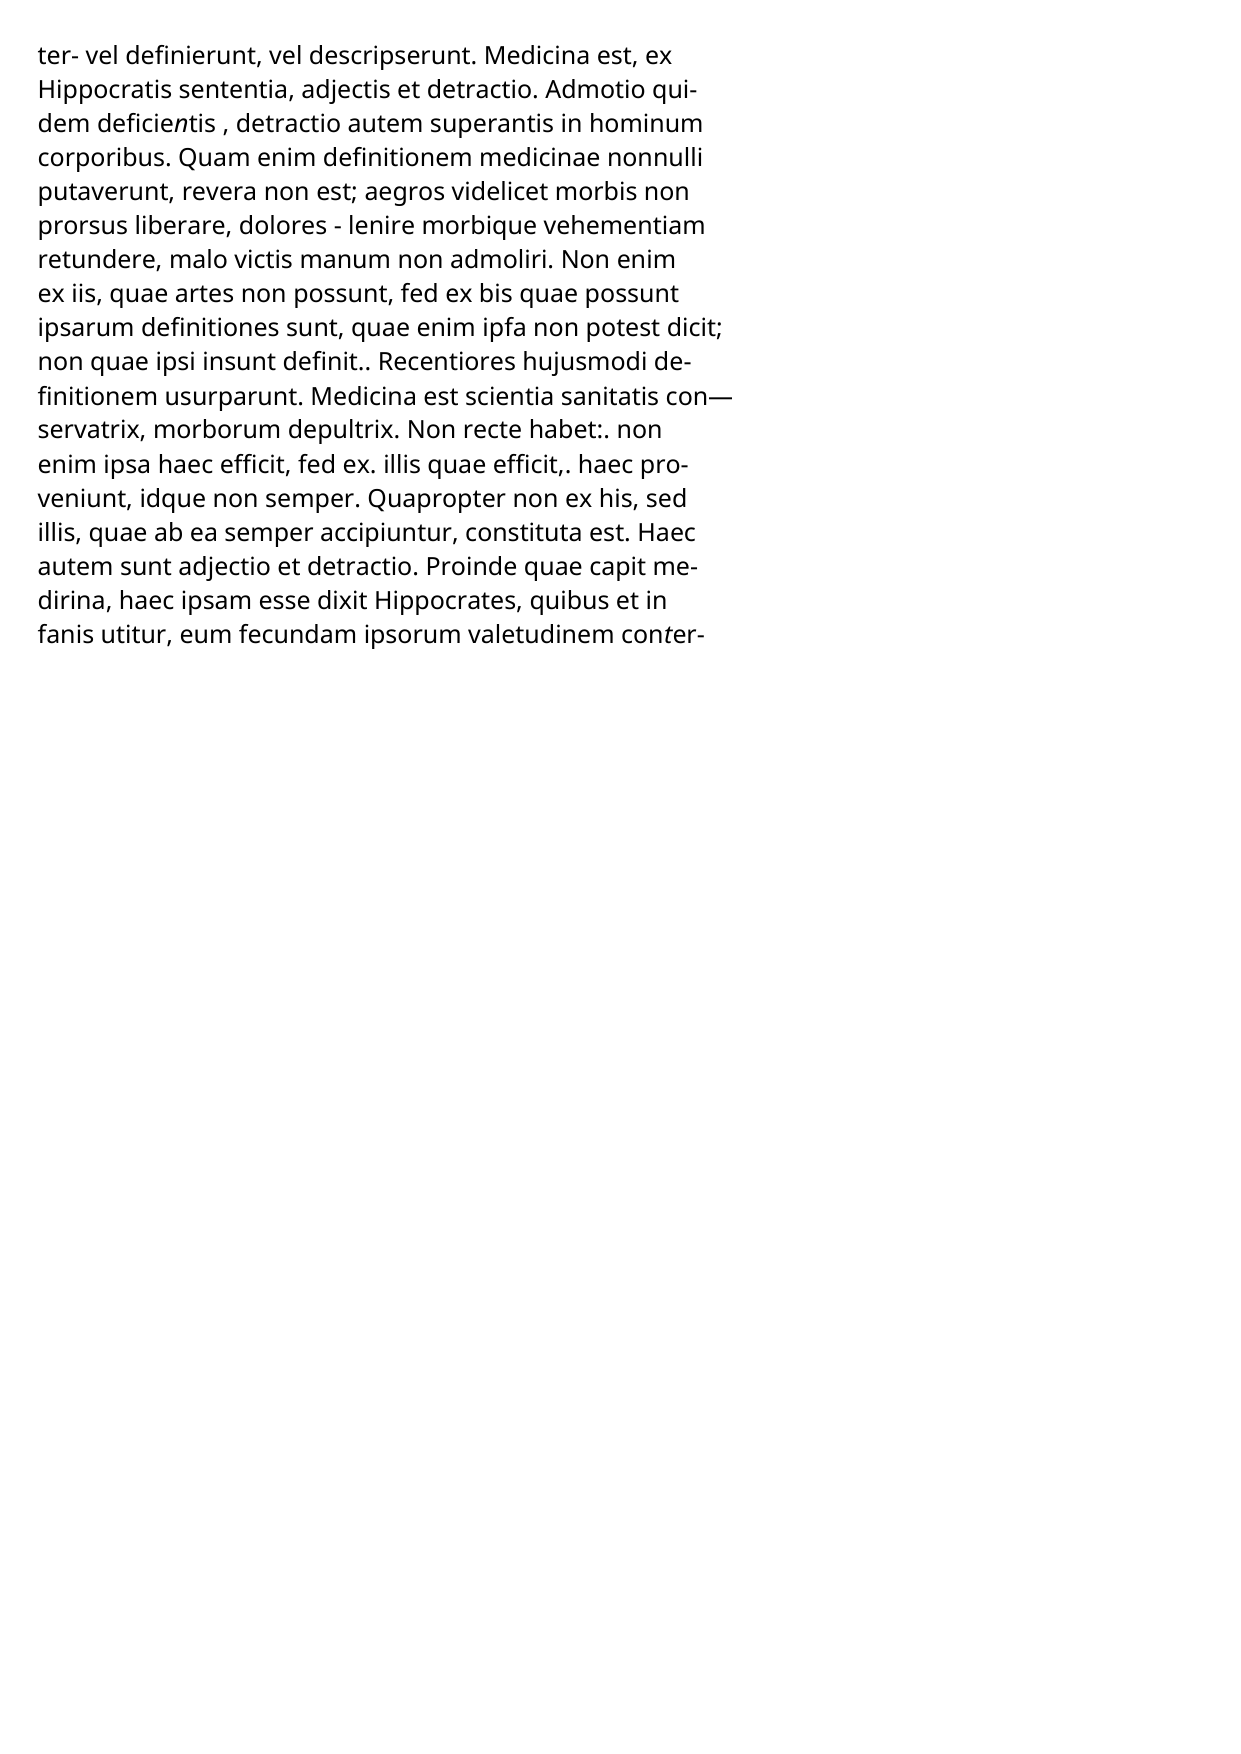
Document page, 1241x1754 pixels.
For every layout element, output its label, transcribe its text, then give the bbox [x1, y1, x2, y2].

text ter- vel definierunt, vel descripserunt. Medicina est, ex Hippocratis sententia, adjectis et detractio. Admotio qui- dem deficientis , detractio autem superantis in hominum corporibus. Quam enim definitionem medicinae nonnulli putaverunt, revera non est; aegros videlicet morbis non prorsus liberare, dolores - lenire morbique vehementiam retundere, malo victis manum non admoliri. Non enim ex iis, quae artes non possunt, fed ex bis quae possunt ipsarum definitiones sunt, quae enim ipfa non potest dicit; non quae ipsi insunt definit.. Recentiores hujusmodi de- finitionem usurparunt. Medicina est scientia sanitatis con— servatrix, morborum depultrix. Non recte habet:. non enim ipsa haec efficit, fed ex. illis quae efficit,. haec pro- veniunt, idque non semper. Quapropter non ex his, sed illis, quae ab ea semper accipiuntur, constituta est. Haec autem sunt adjectio et detractio. Proinde quae capit me- dirina, haec ipsam esse dixit Hippocrates, quibus et in fanis utitur, eum fecundam ipsorum valetudinem conter- [37, 37, 1203, 651]
